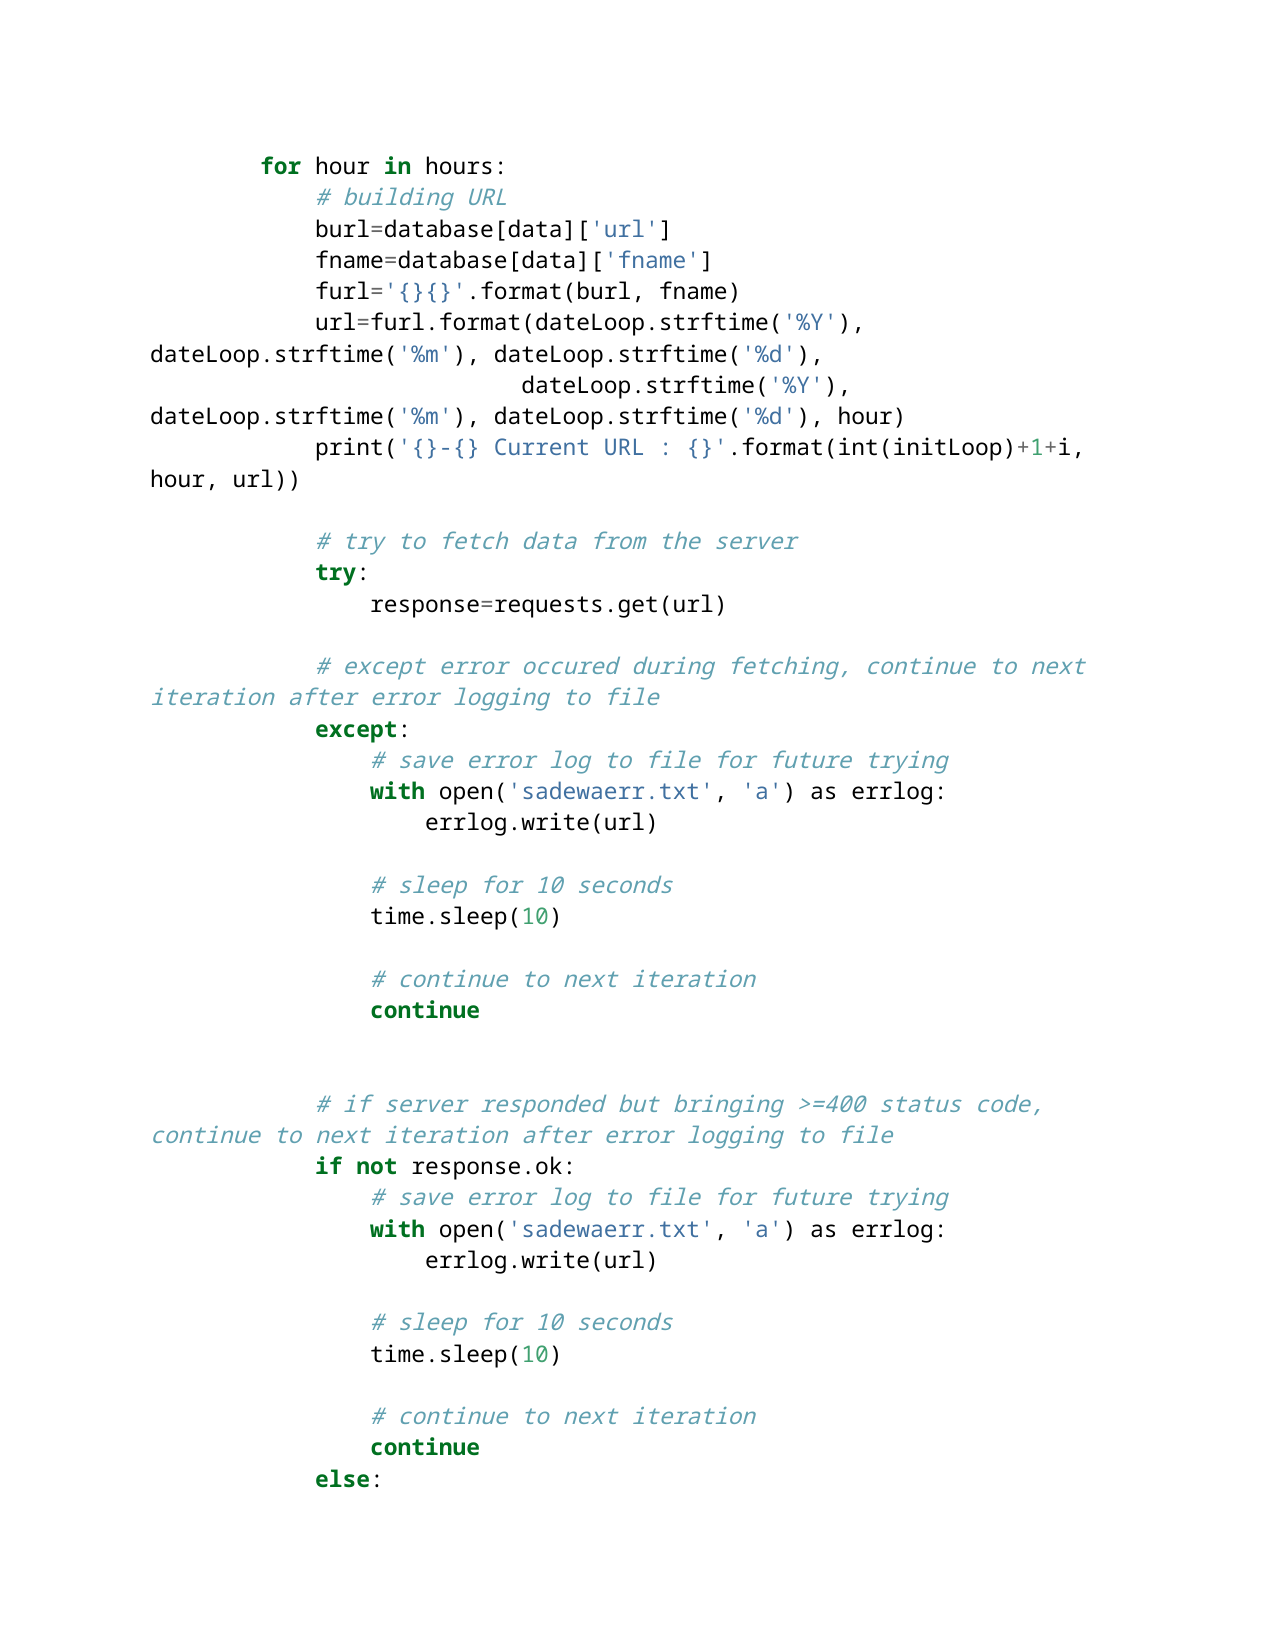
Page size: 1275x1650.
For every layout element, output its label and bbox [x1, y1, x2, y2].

text [150, 150, 1125, 1494]
